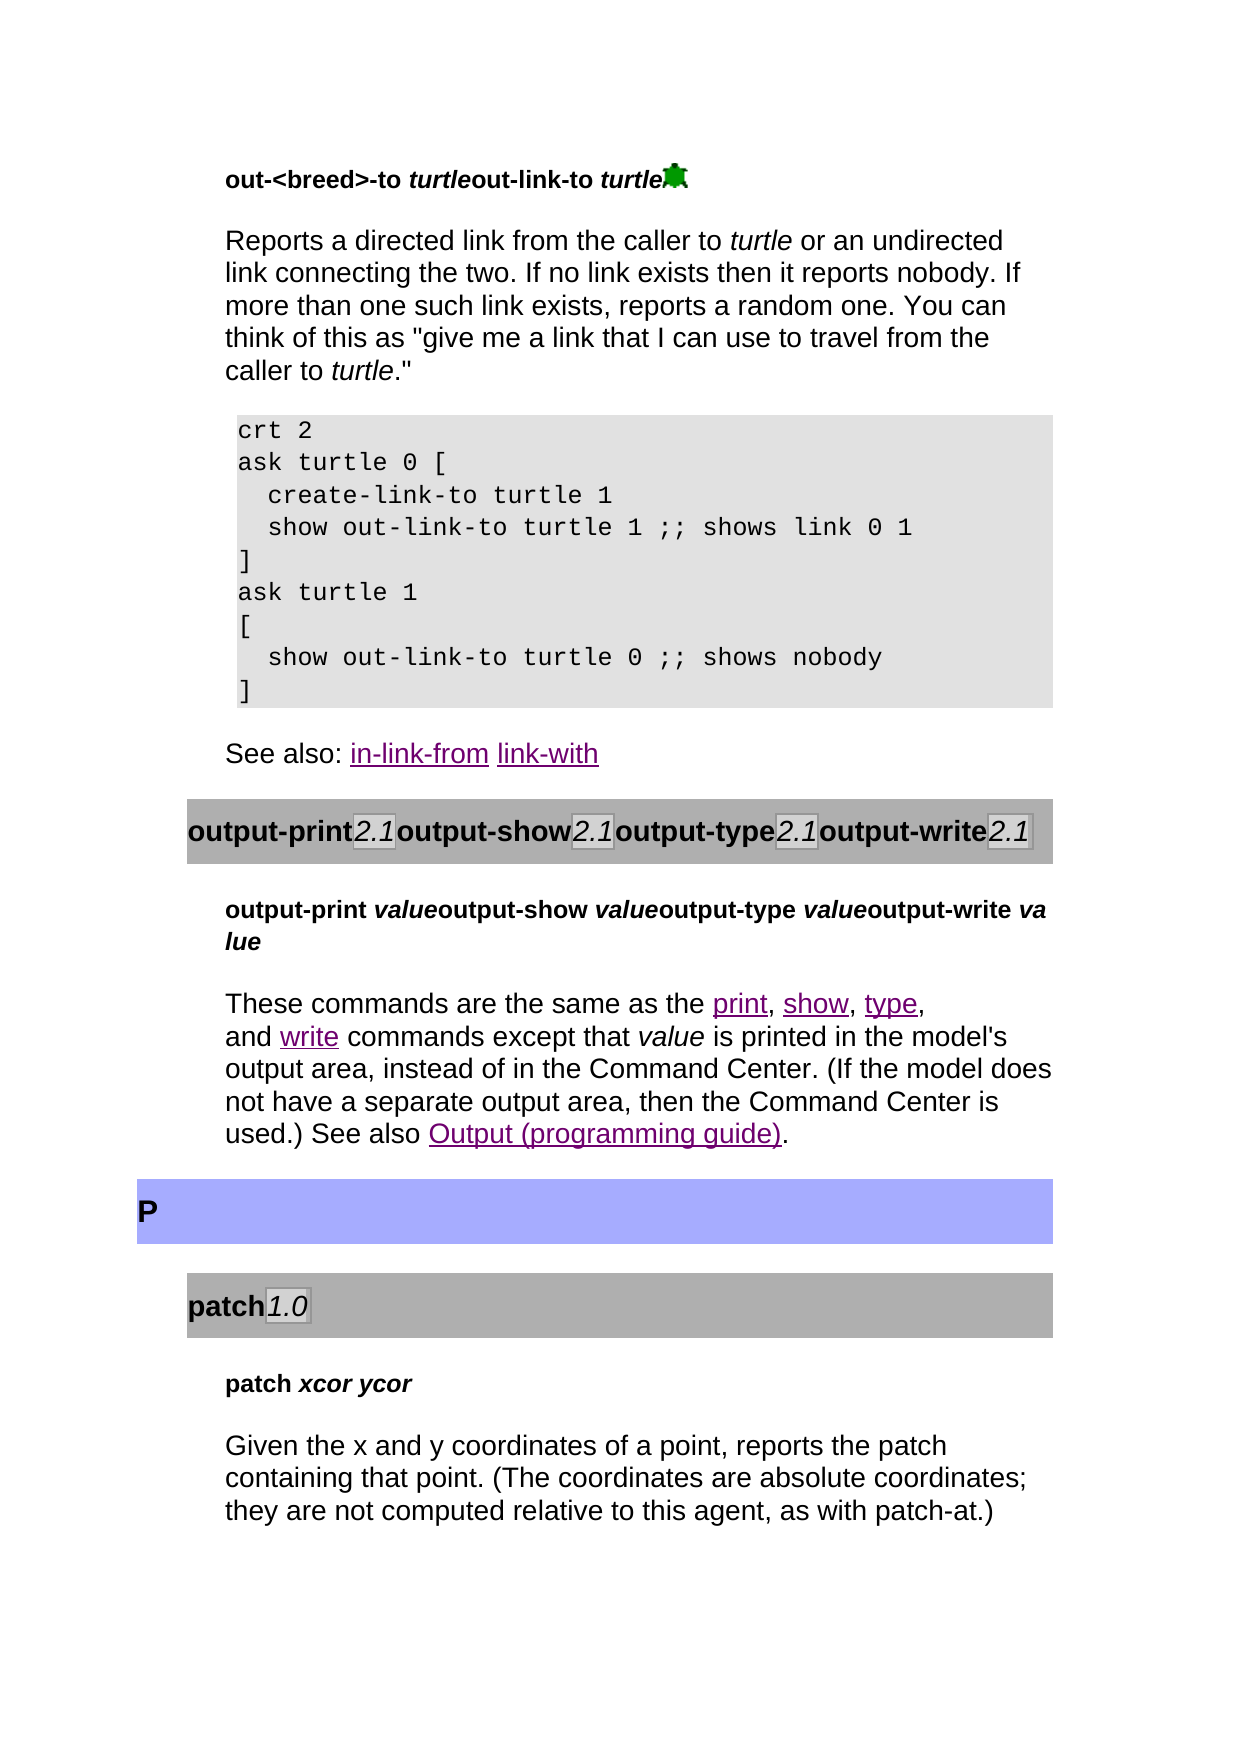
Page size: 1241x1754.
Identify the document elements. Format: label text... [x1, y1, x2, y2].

text out-<breed>-to turtleout-link-to turtle [225, 162, 1053, 194]
text patch1.0 [187, 1273, 1053, 1338]
text show out-link-to turtle 1 ;; shows link 0 1 [237, 513, 1053, 545]
text These commands are the same as the print, show, type, and write commands except that value is printed in the model's output area, instead of in the Command Center. (If the model does not have a separate output area, then the Command Center is used.) See also Output (programming guide). [225, 987, 1053, 1149]
text crt 2 [237, 415, 1053, 448]
text ask turtle 0 [ [237, 448, 1053, 480]
text ask turtle 1 [237, 578, 1053, 610]
text P [137, 1179, 1053, 1244]
text ] [237, 545, 1053, 578]
text See also: in-link-from link-with [225, 737, 1053, 769]
text show out-link-to turtle 0 ;; shows nobody [237, 643, 1053, 675]
text create-link-to turtle 1 [237, 480, 1053, 513]
text output-print2.1output-show2.1output-type2.1output-write2.1 [187, 799, 1053, 864]
text patch xcor ycor [225, 1367, 1053, 1399]
text [ [237, 610, 1053, 643]
text output-print valueoutput-show valueoutput-type valueoutput-write value [225, 893, 1053, 958]
text ] [237, 675, 1053, 708]
text Reports a directed link from the caller to turtle or an undirected link connecting the two. If no link exists then it reports nobody. If more than one such link exists, reports a random one. You can think of this as "give me a link that I can use to travel from the caller to turtle." [225, 224, 1053, 386]
picture [662, 163, 688, 188]
text Given the x and y coordinates of a point, reports the patch containing that point. (The coordinates are absolute coordinates; they are not computed relative to this agent, as with patch-at.) [225, 1429, 1053, 1526]
